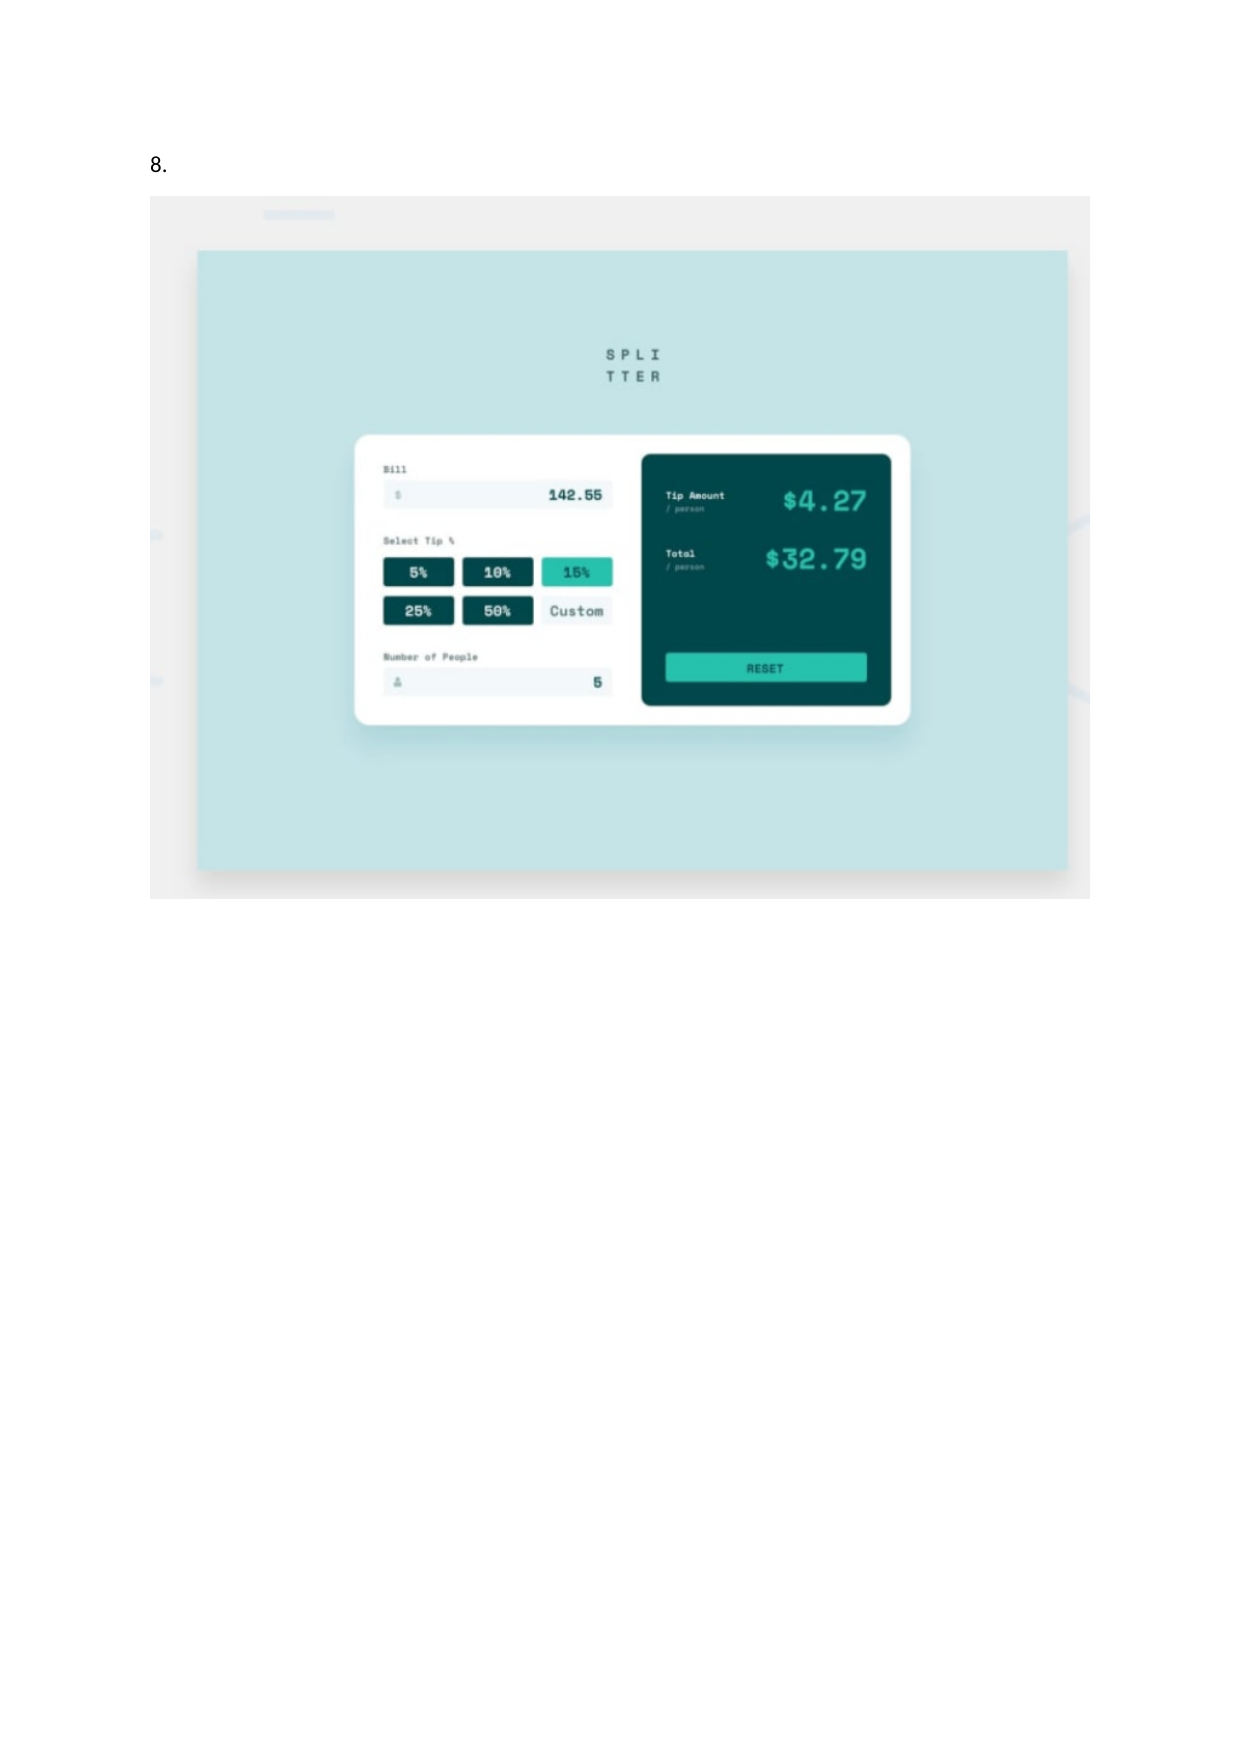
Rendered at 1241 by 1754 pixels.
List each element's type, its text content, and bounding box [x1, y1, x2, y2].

text 8. [150, 150, 1090, 178]
picture [150, 196, 1091, 899]
